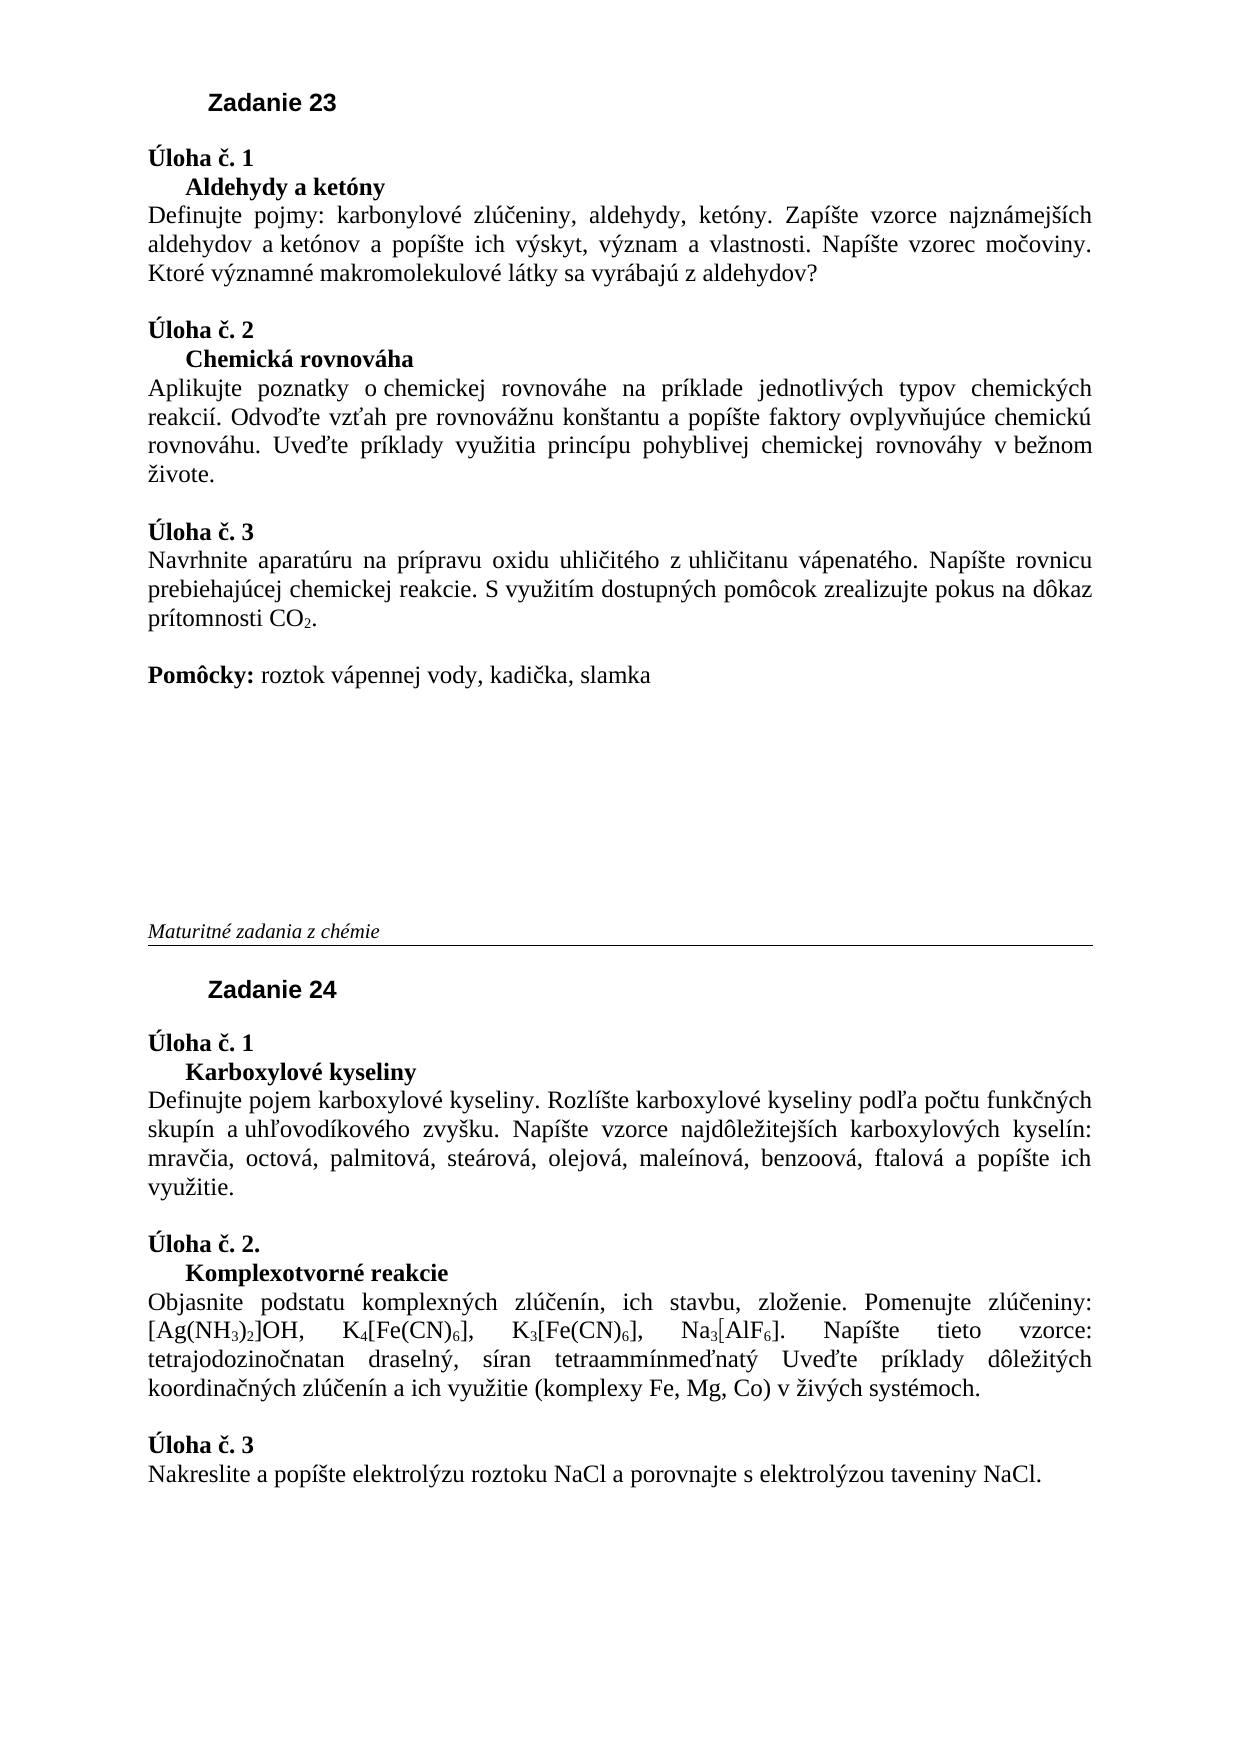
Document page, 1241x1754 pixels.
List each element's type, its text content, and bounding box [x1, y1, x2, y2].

text Objasnite podstatu komplexných zlúčenín, ich stavbu, zloženie. Pomenujte zlúčeniny: [Ag(NH3)2]OH, K4[Fe(CN)6], K3[Fe(CN)6], Na3AlF6]. Napíšte tieto vzorce: tetrajodozinočnatan draselný, síran tetraammínmeďnatý Uveďte príklady dôležitých koordinačných zlúčenín a ich využitie (komplexy Fe, Mg, Co) v živých systémoch. [148, 1287, 1093, 1402]
text Maturitné zadania z chémie [148, 919, 1093, 945]
text Definujte pojem karboxylové kyseliny. Rozlíšte karboxylové kyseliny podľa počtu funkčných skupín a uhľovodíkového zvyšku. Napíšte vzorce najdôležitejších karboxylových kyselín: mravčia, octová, palmitová, steárová, olejová, maleínová, benzoová, ftalová a popíšte ich využitie. [148, 1085, 1093, 1200]
text Pomôcky: roztok vápennej vody, kadička, slamka [148, 660, 1093, 689]
text Aldehydy a ketóny [185, 172, 1093, 200]
text Úloha č. 1 [148, 143, 1093, 172]
text Úloha č. 1 [148, 1028, 1093, 1057]
text Navrhnite aparatúru na prípravu oxidu uhličitého z uhličitanu vápenatého. Napíšte rovnicu prebiehajúcej chemickej reakcie. S využitím dostupných pomôcok zrealizujte pokus na dôkaz prítomnosti CO2. [148, 545, 1093, 632]
text Nakreslite a popíšte elektrolýzu roztoku NaCl a porovnajte s elektrolýzou taveniny NaCl. [148, 1459, 1093, 1488]
text Úloha č. 3 [148, 517, 1093, 545]
subtitle Zadanie 24 [148, 975, 1093, 1004]
text Aplikujte poznatky o chemickej rovnováhe na príklade jednotlivých typov chemických reakcií. Odvoďte vzťah pre rovnovážnu konštantu a popíšte faktory ovplyvňujúce chemickú rovnováhu. Uveďte príklady využitia princípu pohyblivej chemickej rovnováhy v bežnom živote. [148, 373, 1093, 488]
text Definujte pojmy: karbonylové zlúčeniny, aldehydy, ketóny. Zapíšte vzorce najznámejších aldehydov a ketónov a popíšte ich výskyt, význam a vlastnosti. Napíšte vzorec močoviny. Ktoré významné makromolekulové látky sa vyrábajú z aldehydov? [148, 200, 1093, 287]
text Úloha č. 2 [148, 315, 1093, 344]
subtitle Zadanie 23 [148, 88, 1093, 117]
text Karboxylové kyseliny [185, 1057, 1093, 1085]
text Úloha č. 2. [148, 1229, 1093, 1258]
text Komplexotvorné reakcie [185, 1258, 1093, 1287]
text Úloha č. 3 [148, 1430, 1093, 1459]
text Chemická rovnováha [185, 344, 1093, 373]
